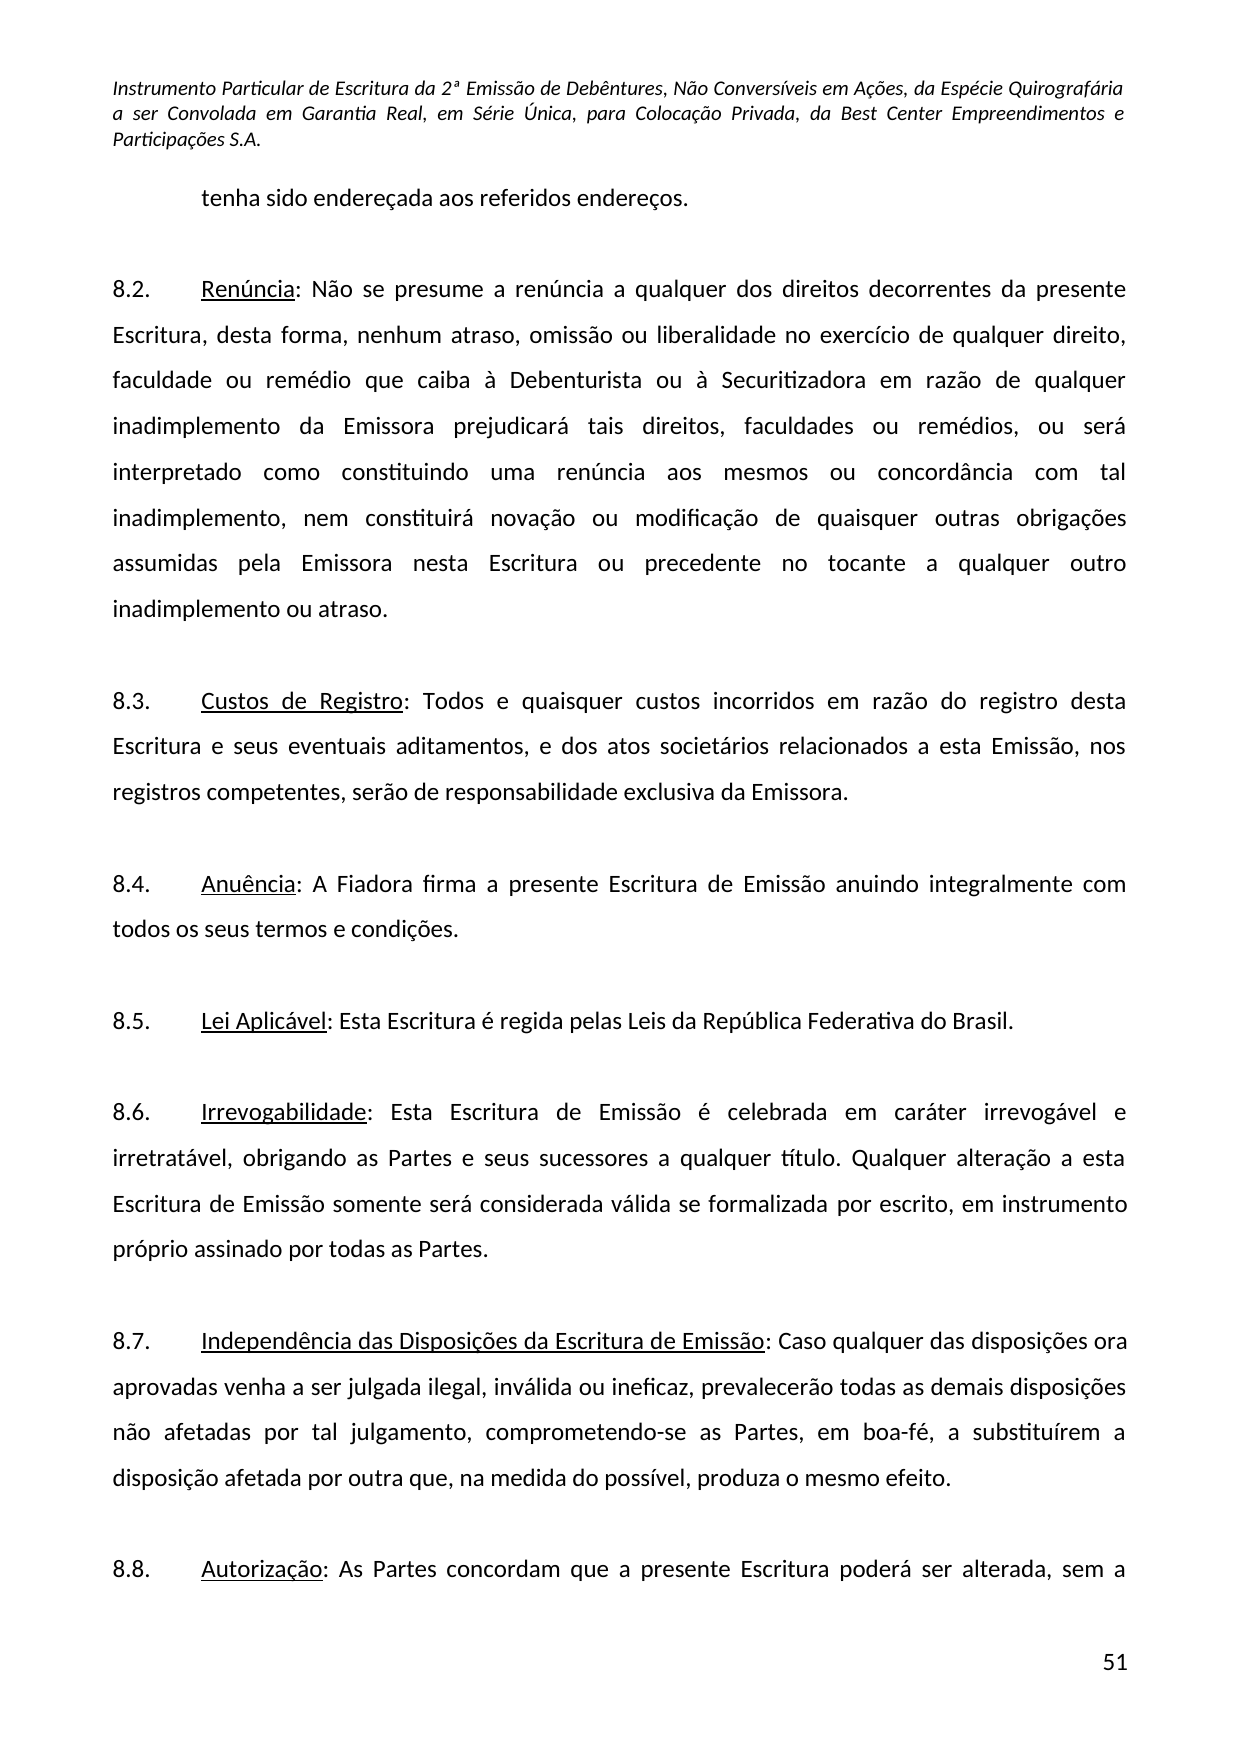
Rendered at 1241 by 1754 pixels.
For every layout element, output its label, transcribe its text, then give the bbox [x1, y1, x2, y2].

list Custos de Registro: Todos e quaisquer custos incorridos em razão do registro desta Escritura e seus eventuais aditamentos, e dos atos societários relacionados a esta Emissão, nos registros competentes, serão de responsabilidade exclusiva da Emissora. [112, 685, 1128, 807]
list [112, 1554, 1128, 1584]
list Irrevogabilidade: Esta Escritura de Emissão é celebrada em caráter irrevogável e irretratável, obrigando as Partes e seus sucessores a qualquer título. Qualquer alteração a esta Escritura de Emissão somente será considerada válida se formalizada por escrito, em instrumento próprio assinado por todas as Partes. [112, 1096, 1128, 1264]
list Anuência: A Fiadora firma a presente Escritura de Emissão anuindo integralmente com todos os seus termos e condições. [112, 868, 1128, 944]
list Renúncia: Não se presume a renúncia a qualquer dos direitos decorrentes da presente Escritura, desta forma, nenhum atraso, omissão ou liberalidade no exercício de qualquer direito, faculdade ou remédio que caiba à Debenturista ou à Securitizadora em razão de qualquer inadimplemento da Emissora prejudicará tais direitos, faculdades ou remédios, ou será interpretado como constituindo uma renúncia aos mesmos ou concordância com tal inadimplemento, nem constituirá novação ou modificação de quaisquer outras obrigações assumidas pela Emissora nesta Escritura ou precedente no tocante a qualquer outro inadimplemento ou atraso. [112, 273, 1128, 624]
list Independência das Disposições da Escritura de Emissão: Caso qualquer das disposições ora aprovadas venha a ser julgada ilegal, inválida ou ineficaz, prevalecerão todas as demais disposições não afetadas por tal julgamento, comprometendo-se as Partes, em boa-fé, a substituírem a disposição afetada por outra que, na medida do possível, produza o mesmo efeito. [112, 1325, 1128, 1493]
list Lei Aplicável: Esta Escritura é regida pelas Leis da República Federativa do Brasil. [112, 1005, 1128, 1035]
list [201, 182, 1128, 212]
